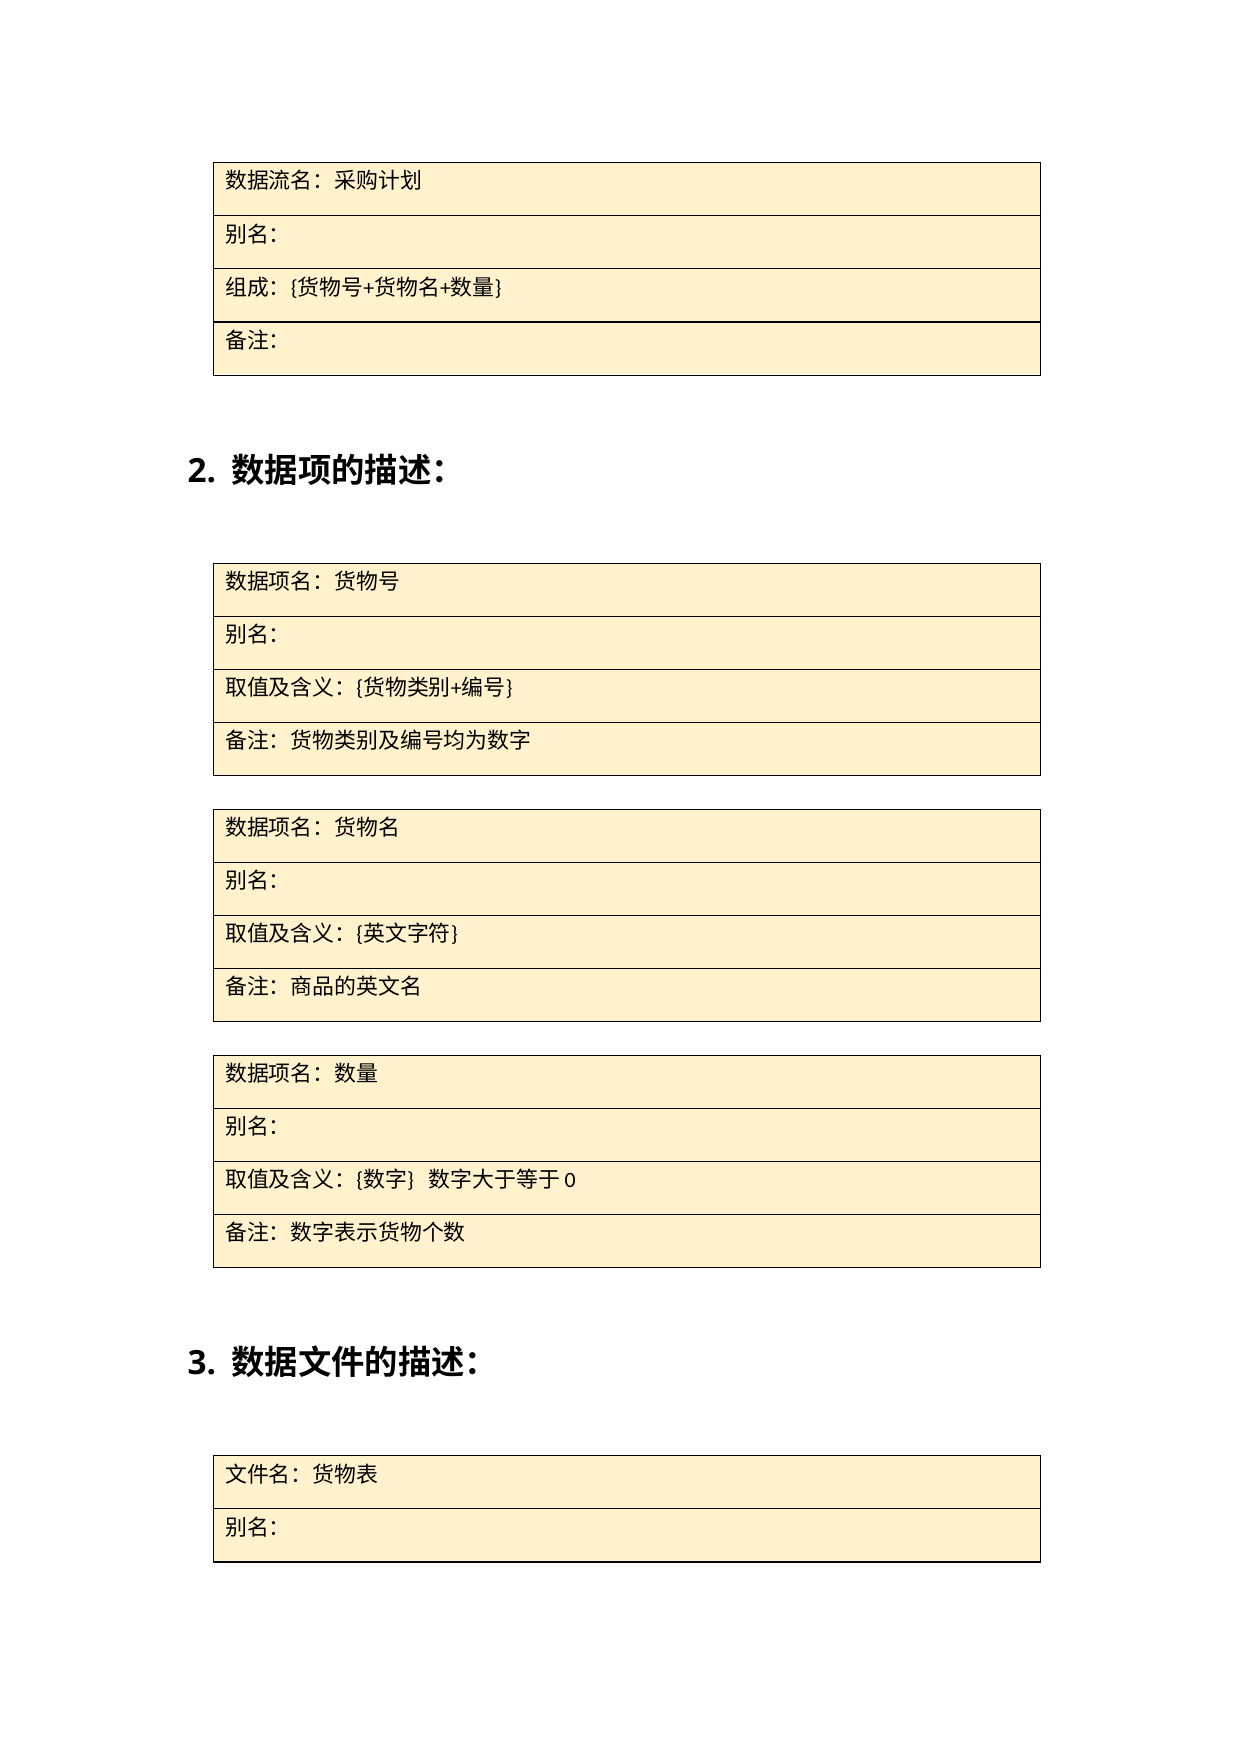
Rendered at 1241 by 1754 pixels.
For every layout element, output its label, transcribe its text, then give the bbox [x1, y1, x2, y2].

table_cell 取值及含义：{货物类别+编号} [214, 670, 1040, 722]
table_cell 别名： [214, 1509, 1040, 1561]
table_cell 备注：货物类别及编号均为数字 [214, 723, 1040, 775]
table_cell 别名： [214, 1109, 1040, 1161]
table_cell 取值及含义：{数字} 数字大于等于0 [214, 1162, 1040, 1214]
table_header 数据流名：采购计划 [214, 163, 1040, 215]
table_cell 别名： [214, 863, 1040, 915]
table_cell 别名： [214, 617, 1040, 669]
table_header 文件名：货物表 [214, 1456, 1040, 1508]
subtitle 数据项的描述： [187, 435, 1053, 500]
table_cell 取值及含义：{英文字符} [214, 916, 1040, 968]
table_cell 别名： [214, 216, 1040, 268]
table_cell 备注： [214, 323, 1040, 374]
table_cell 备注：商品的英文名 [214, 969, 1040, 1021]
table_header 数据项名：货物名 [214, 810, 1040, 862]
table_header 数据项名：货物号 [214, 564, 1040, 616]
table_cell 备注：数字表示货物个数 [214, 1215, 1040, 1267]
table_cell 组成：{货物号+货物名+数量} [214, 269, 1040, 321]
subtitle 数据文件的描述： [187, 1328, 1053, 1393]
table_header 数据项名：数量 [214, 1056, 1040, 1108]
